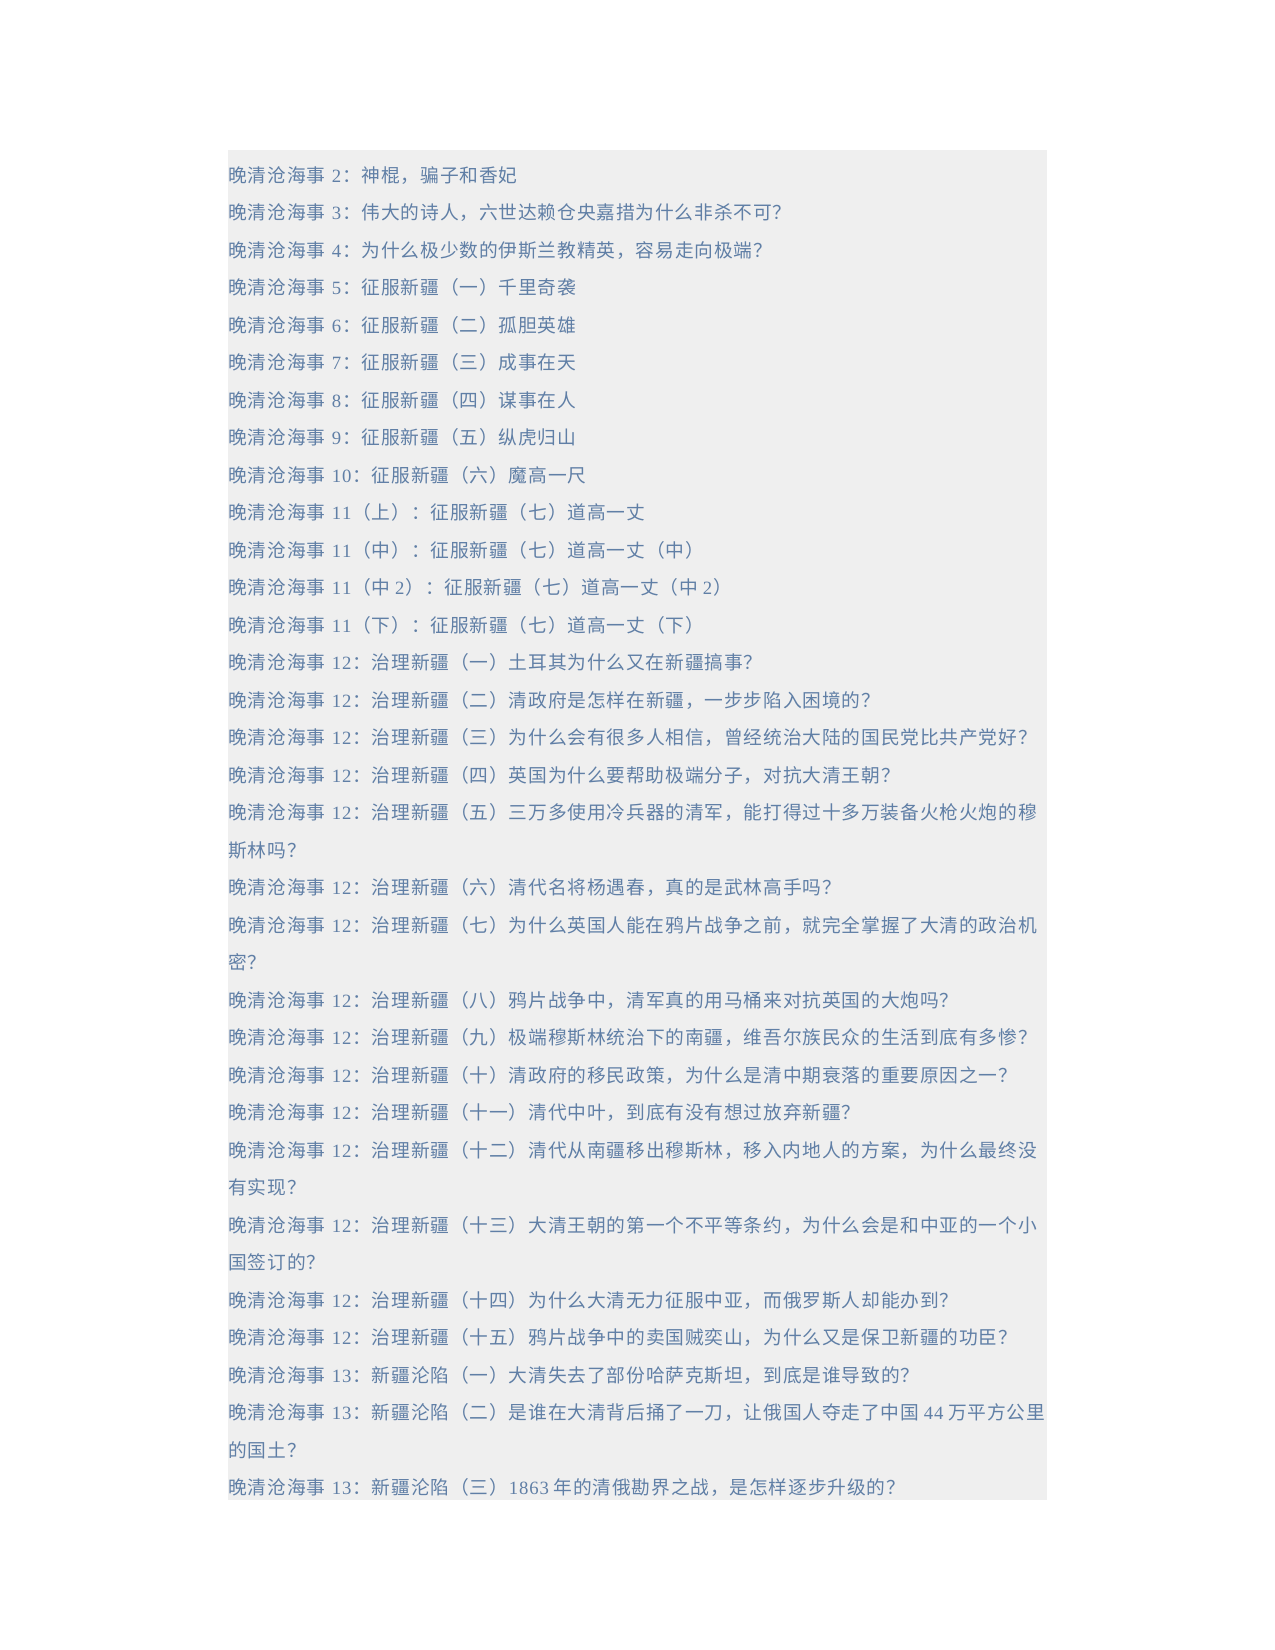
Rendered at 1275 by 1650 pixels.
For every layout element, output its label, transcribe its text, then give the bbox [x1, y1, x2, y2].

text 晚清沧海事 12：治理新疆（七）为什么英国人能在鸦片战争之前，就完全掌握了大清的政治机密？ [228, 900, 1047, 975]
text 晚清沧海事 11（下）：征服新疆（七）道高一丈（下） [228, 600, 1047, 637]
text 晚清沧海事 12：治理新疆（一）土耳其为什么又在新疆搞事？ [228, 637, 1047, 675]
text 晚清沧海事 11（中2）：征服新疆（七）道高一丈（中2） [228, 562, 1047, 600]
text 晚清沧海事 12：治理新疆（十四）为什么大清无力征服中亚，而俄罗斯人却能办到？ [228, 1275, 1047, 1312]
text 晚清沧海事 3：伟大的诗人，六世达赖仓央嘉措为什么非杀不可？ [228, 187, 1047, 225]
text 晚清沧海事 12：治理新疆（八）鸦片战争中，清军真的用马桶来对抗英国的大炮吗？ [228, 975, 1047, 1012]
text 晚清沧海事 6：征服新疆（二）孤胆英雄 [228, 300, 1047, 337]
text 晚清沧海事 12：治理新疆（三）为什么会有很多人相信，曾经统治大陆的国民党比共产党好？ [228, 712, 1047, 750]
text 晚清沧海事 12：治理新疆（十三）大清王朝的第一个不平等条约，为什么会是和中亚的一个小国签订的？ [228, 1200, 1047, 1275]
text 晚清沧海事 12：治理新疆（十一）清代中叶，到底有没有想过放弃新疆？ [228, 1087, 1047, 1125]
text 晚清沧海事 12：治理新疆（四）英国为什么要帮助极端分子，对抗大清王朝？ [228, 750, 1047, 787]
text 晚清沧海事 12：治理新疆（二）清政府是怎样在新疆，一步步陷入困境的？ [228, 675, 1047, 712]
text 晚清沧海事 8：征服新疆（四）谋事在人 [228, 375, 1047, 412]
text 晚清沧海事 12：治理新疆（九）极端穆斯林统治下的南疆，维吾尔族民众的生活到底有多惨？ [228, 1012, 1047, 1050]
text 晚清沧海事 7：征服新疆（三）成事在天 [228, 337, 1047, 375]
text 晚清沧海事 4：为什么极少数的伊斯兰教精英，容易走向极端？ [228, 225, 1047, 262]
text 晚清沧海事 13：新疆沦陷（三）1863年的清俄勘界之战，是怎样逐步升级的？ [228, 1462, 1047, 1500]
text 晚清沧海事 13：新疆沦陷（一）大清失去了部份哈萨克斯坦，到底是谁导致的？ [228, 1350, 1047, 1387]
text 晚清沧海事 11（上）：征服新疆（七）道高一丈 [228, 487, 1047, 525]
text 晚清沧海事 12：治理新疆（十）清政府的移民政策，为什么是清中期衰落的重要原因之一？ [228, 1050, 1047, 1087]
text 晚清沧海事 9：征服新疆（五）纵虎归山 [228, 412, 1047, 450]
text 晚清沧海事 5：征服新疆（一）千里奇袭 [228, 262, 1047, 300]
text 晚清沧海事 2：神棍，骗子和香妃 [228, 150, 1047, 187]
text 晚清沧海事 12：治理新疆（五）三万多使用冷兵器的清军，能打得过十多万装备火枪火炮的穆斯林吗？ [228, 787, 1047, 862]
text 晚清沧海事 12：治理新疆（十五）鸦片战争中的卖国贼奕山，为什么又是保卫新疆的功臣？ [228, 1312, 1047, 1350]
text 晚清沧海事 11（中）：征服新疆（七）道高一丈（中） [228, 525, 1047, 562]
text 晚清沧海事 12：治理新疆（六）清代名将杨遇春，真的是武林高手吗？ [228, 862, 1047, 900]
text 晚清沧海事 10：征服新疆（六）魔高一尺 [228, 450, 1047, 487]
text 晚清沧海事 13：新疆沦陷（二）是谁在大清背后捅了一刀，让俄国人夺走了中国44万平方公里的国土？ [228, 1387, 1047, 1462]
text 晚清沧海事 12：治理新疆（十二）清代从南疆移出穆斯林，移入内地人的方案，为什么最终没有实现？ [228, 1125, 1047, 1200]
